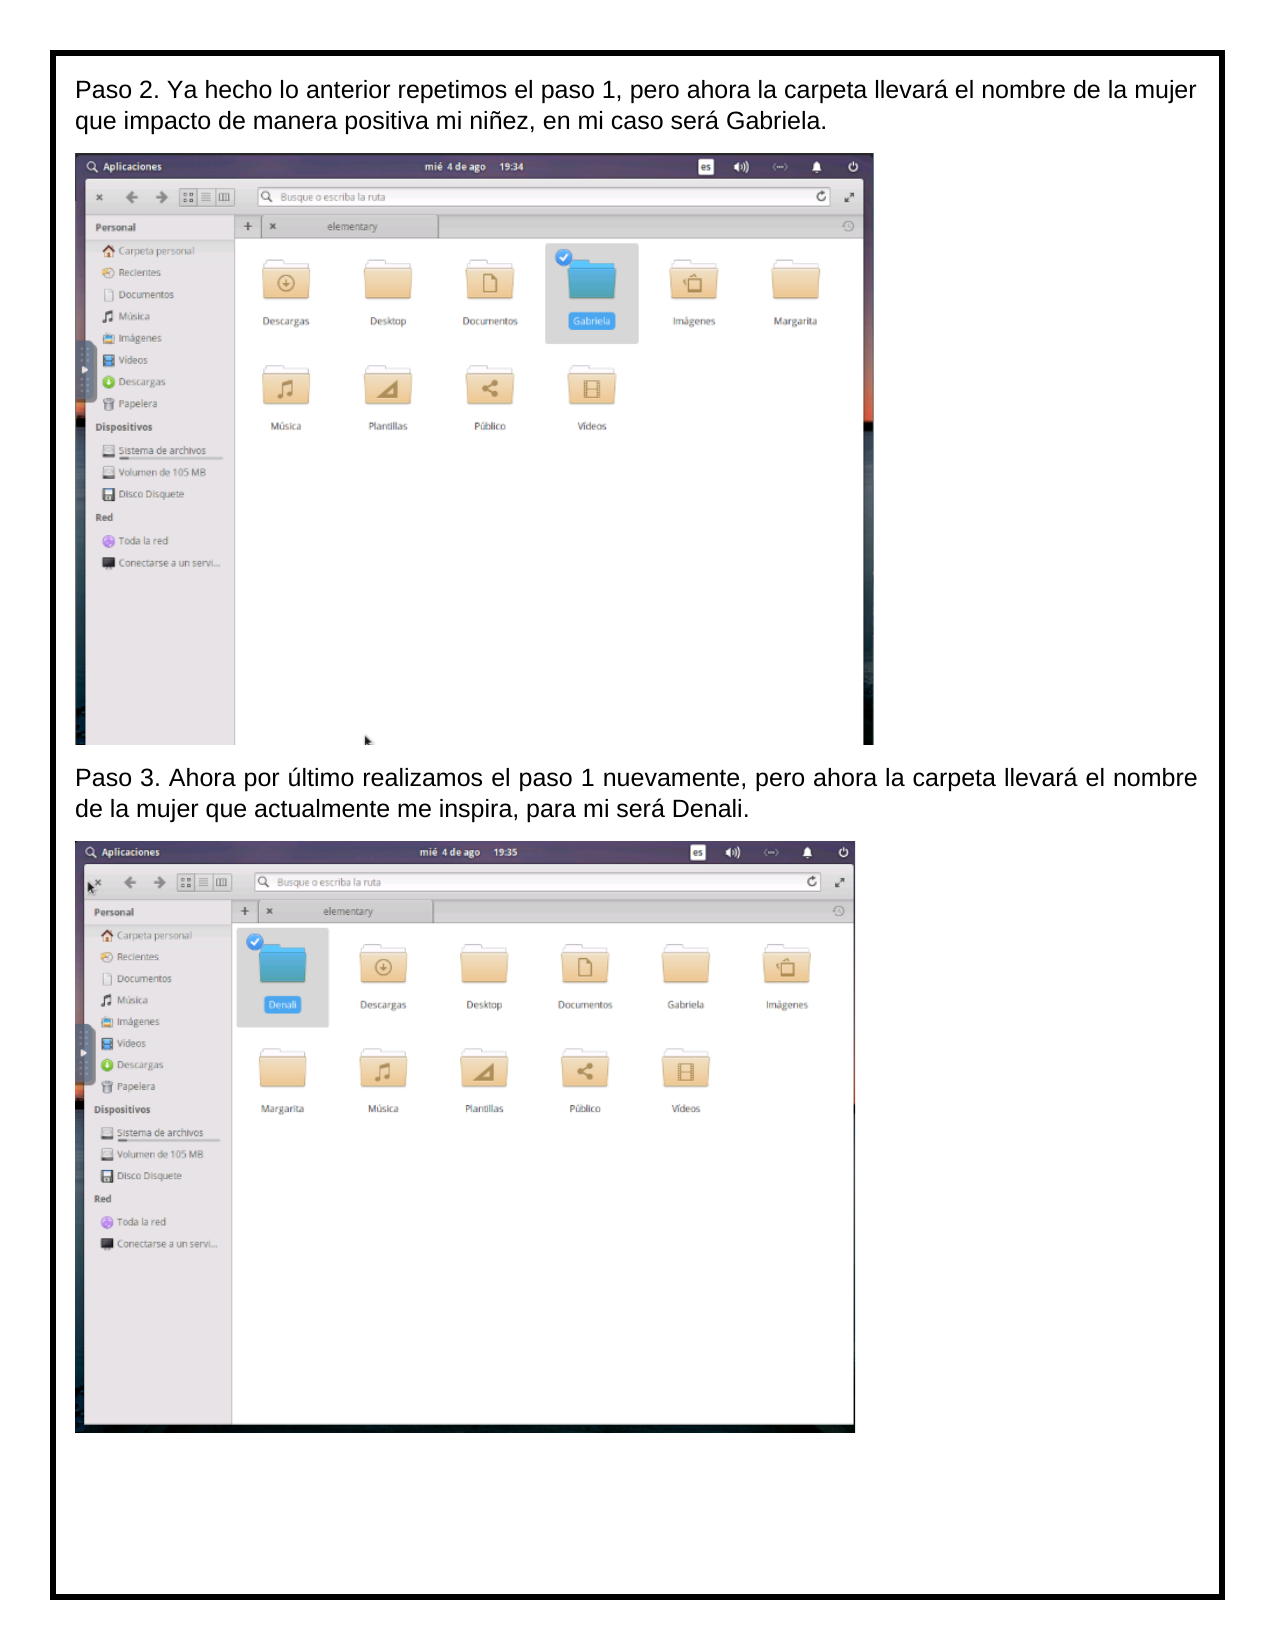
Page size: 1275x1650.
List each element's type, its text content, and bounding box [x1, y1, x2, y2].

text Paso 3. Ahora por último realizamos el paso 1 nuevamente, pero ahora la carpeta llevará el nombre de la mujer que actualmente me inspira, para mi será Denali. [75, 763, 1200, 823]
text Paso 2. Ya hecho lo anterior repetimos el paso 1, pero ahora la carpeta llevará el nombre de la mujer que impacto de manera positiva mi niñez, en mi caso será Gabriela. [75, 75, 1200, 135]
picture [75, 153, 874, 745]
picture [75, 841, 855, 1433]
